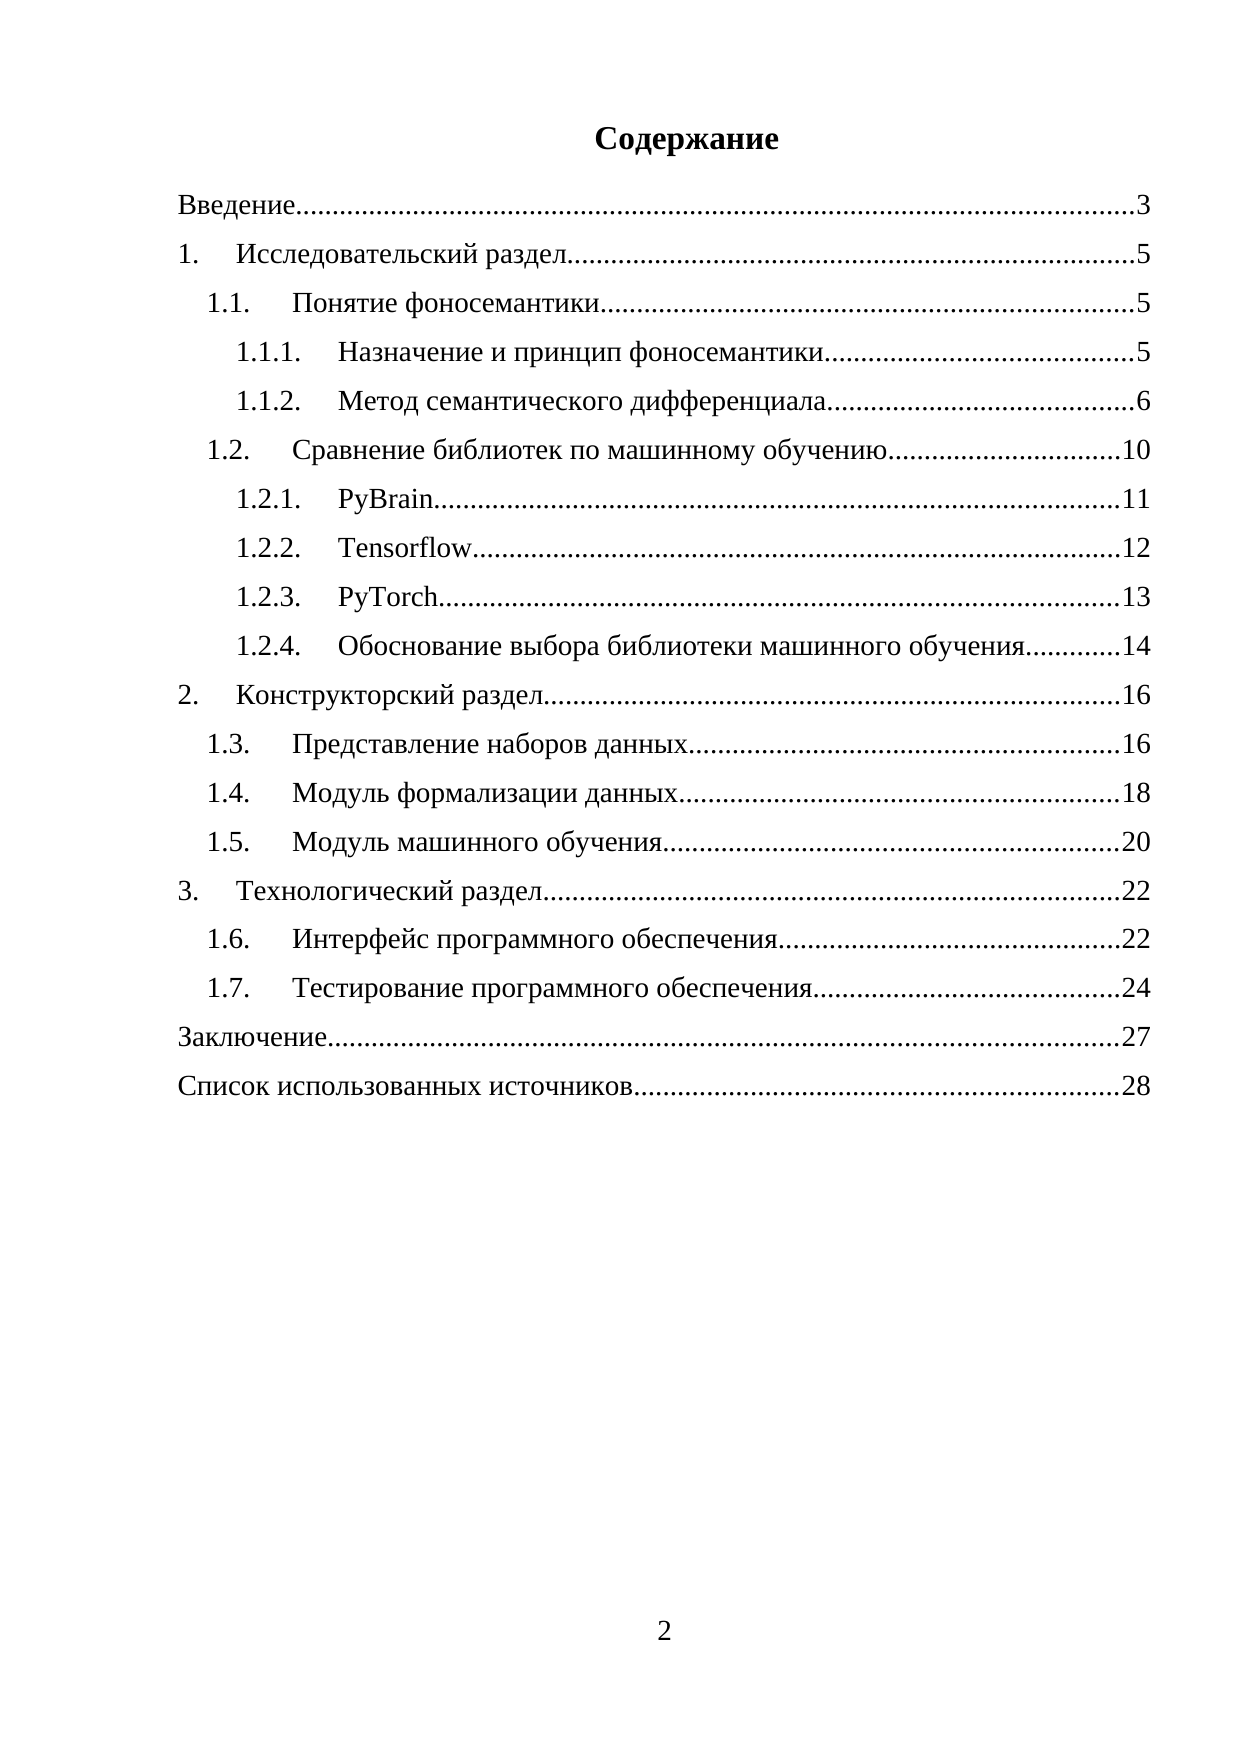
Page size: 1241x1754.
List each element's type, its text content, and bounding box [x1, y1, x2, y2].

text 1.1.1. Назначение и принцип фоносемантики 5 [236, 334, 1152, 368]
text 1.5. Модуль машинного обучения 20 [206, 824, 1152, 857]
text 3. Технологический раздел 22 [177, 873, 1152, 906]
text 1.2.3. PyTorch 13 [236, 579, 1152, 612]
text 1.1. Понятие фоносемантики 5 [206, 285, 1152, 319]
text 2. Конструкторский раздел 16 [177, 677, 1152, 710]
text Введение 3 [177, 187, 1152, 221]
text 1.3. Представление наборов данных 16 [206, 726, 1152, 759]
text Содержание [177, 118, 1152, 156]
text 1. Исследовательский раздел 5 [177, 236, 1152, 270]
text 1.1.2. Метод семантического дифференциала 6 [236, 383, 1152, 417]
text Заключение 27 [177, 1019, 1152, 1053]
text Список использованных источников 28 [177, 1068, 1152, 1102]
text 1.4. Модуль формализации данных 18 [206, 775, 1152, 808]
text 1.2.1. PyBrain 11 [236, 481, 1152, 514]
text 1.2.4. Обоснование выбора библиотеки машинного обучения 14 [236, 628, 1152, 661]
text 1.2. Сравнение библиотек по машинному обучению 10 [206, 432, 1152, 466]
text 1.6. Интерфейс программного обеспечения 22 [206, 922, 1152, 955]
text 1.2.2. Tensorflow 12 [236, 530, 1152, 563]
text 1.7. Тестирование программного обеспечения 24 [206, 971, 1152, 1004]
